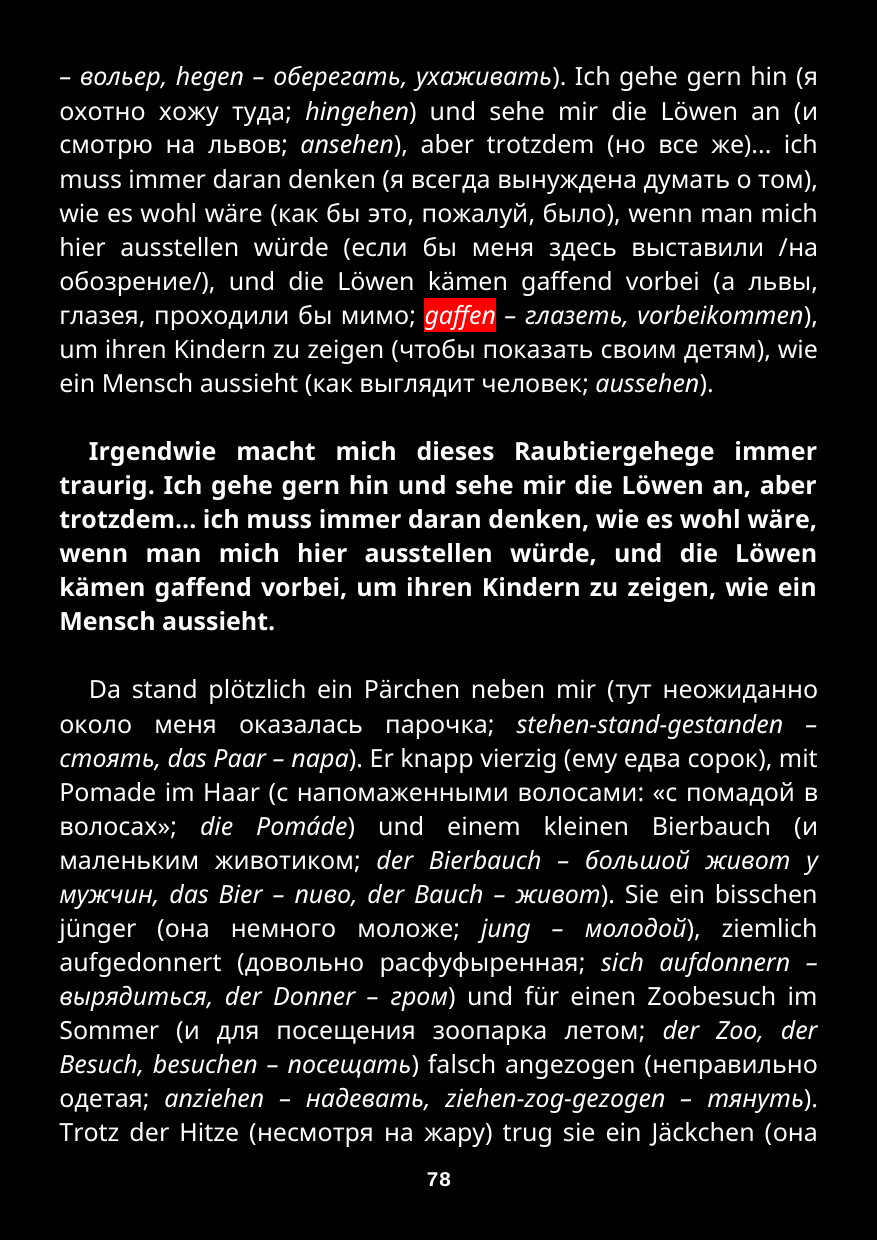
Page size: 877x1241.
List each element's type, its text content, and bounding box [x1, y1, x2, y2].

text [59, 672, 818, 1149]
text Irgendwie macht mich dieses Raubtiergehege immer traurig. Ich gehe gern hin und sehe mir die Löwen an, aber trotzdem... ich muss immer daran denken, wie es wohl wäre, wenn man mich hier ausstellen würde, und die Löwen kämen gaffend vorbei, um ihren Kindern zu zeigen, wie ein Mensch aussieht. [59, 434, 818, 638]
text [59, 59, 818, 400]
